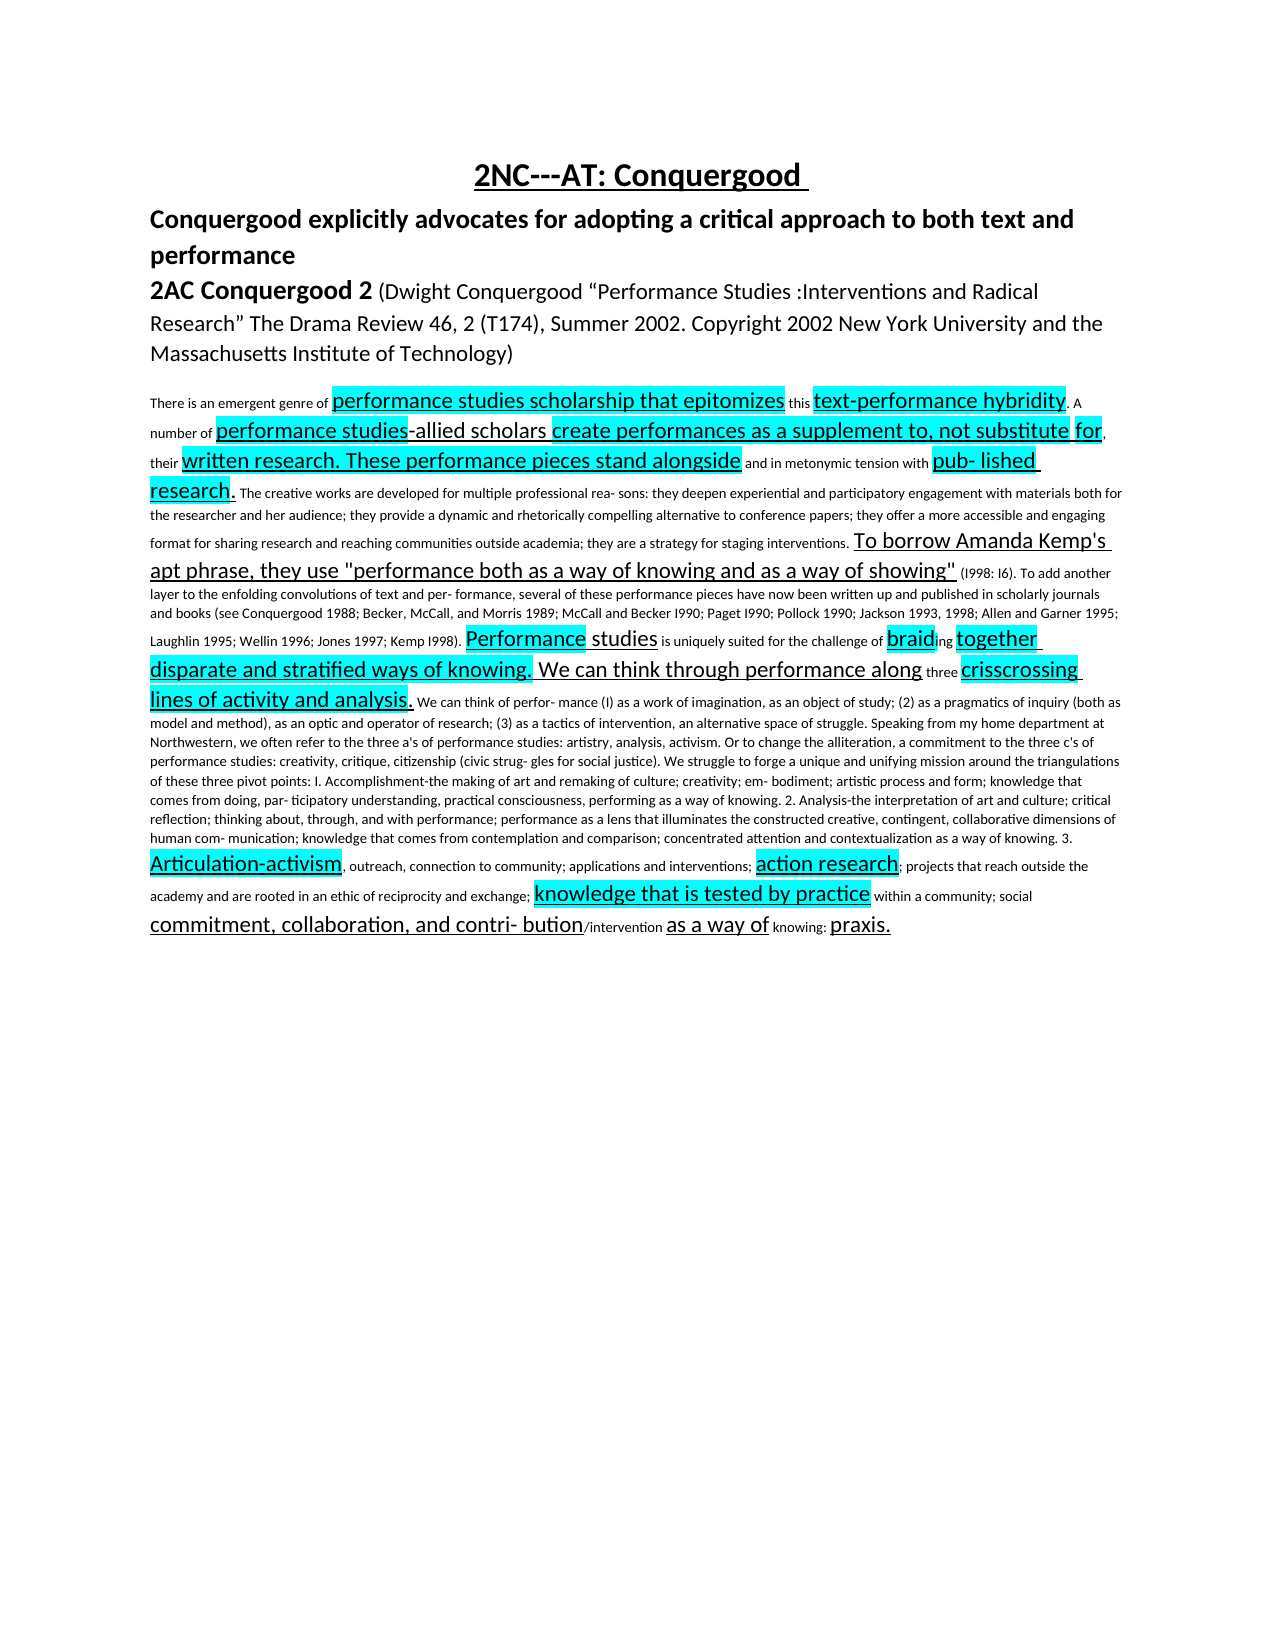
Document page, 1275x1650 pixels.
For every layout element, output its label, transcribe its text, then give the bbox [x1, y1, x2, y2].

text There is an emergent genre of performance studies scholarship that epitomizes this text-performance hybridity. A number of performance studies-allied scholars create performances as a supplement to, not substitute for, their written research. These performance pieces stand alongside and in metonymic tension with pub- lished research. The creative works are developed for multiple professional rea- sons: they deepen experiential and participatory engagement with materials both for the researcher and her audience; they provide a dynamic and rhetorically compelling alternative to conference papers; they offer a more accessible and engaging format for sharing research and reaching communities outside academia; they are a strategy for staging interventions. To borrow Amanda Kemp's apt phrase, they use "performance both as a way of knowing and as a way of showing" (I998: I6). To add another layer to the enfolding convolutions of text and per- formance, several of these performance pieces have now been written up and published in scholarly journals and books (see Conquergood 1988; Becker, McCall, and Morris 1989; McCall and Becker I990; Paget I990; Pollock 1990; Jackson 1993, 1998; Allen and Garner 1995; Laughlin 1995; Wellin 1996; Jones 1997; Kemp I998). Performance studies is uniquely suited for the challenge of braiding together disparate and stratified ways of knowing. We can think through performance along three crisscrossing lines of activity and analysis. We can think of perfor- mance (I) as a work of imagination, as an object of study; (2) as a pragmatics of inquiry (both as model and method), as an optic and operator of research; (3) as a tactics of intervention, an alternative space of struggle. Speaking from my home department at Northwestern, we often refer to the three a's of performance studies: artistry, analysis, activism. Or to change the alliteration, a commitment to the three c's of performance studies: creativity, critique, citizenship (civic strug- gles for social justice). We struggle to forge a unique and unifying mission around the triangulations of these three pivot points: I. Accomplishment-the making of art and remaking of culture; creativity; em- bodiment; artistic process and form; knowledge that comes from doing, par- ticipatory understanding, practical consciousness, performing as a way of knowing. 2. Analysis-the interpretation of art and culture; critical reflection; thinking about, through, and with performance; performance as a lens that illuminates the constructed creative, contingent, collaborative dimensions of human com- munication; knowledge that comes from contemplation and comparison; concentrated attention and contextualization as a way of knowing. 3. Articulation-activism, outreach, connection to community; applications and interventions; action research; projects that reach outside the academy and are rooted in an ethic of reciprocity and exchange; knowledge that is tested by practice within a community; social commitment, collaboration, and contri- bution/intervention as a way of knowing: praxis. [150, 386, 1125, 938]
subtitle 2NC---AT: Conquergood [150, 154, 1125, 195]
subtitle Conquergood explicitly advocates for adopting a critical approach to both text and performance [150, 202, 1125, 271]
text 2AC Conquergood 2 (Dwight Conquergood “Performance Studies :Interventions and Radical Research” The Drama Review 46, 2 (T174), Summer 2002. Copyright 2002 New York University and the Massachusetts Institute of Technology) [150, 273, 1125, 367]
